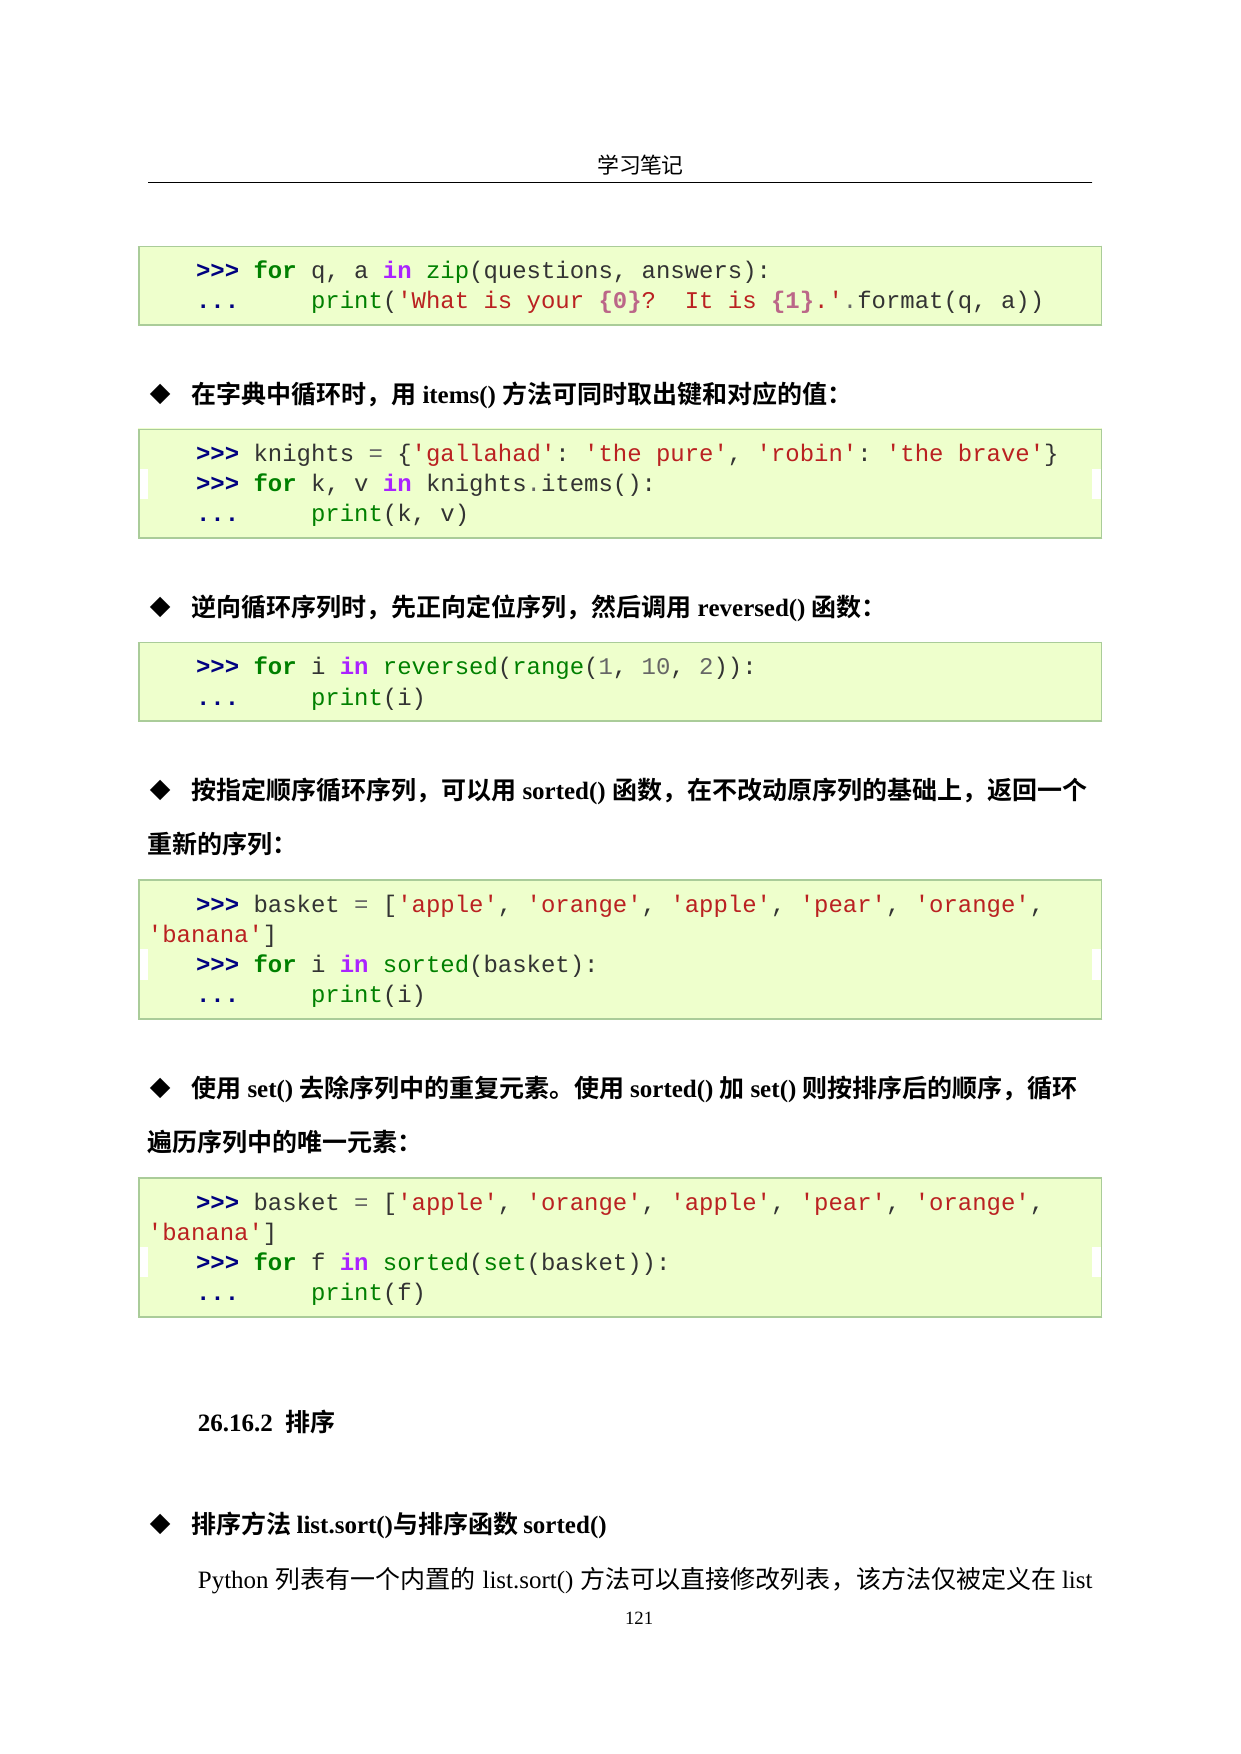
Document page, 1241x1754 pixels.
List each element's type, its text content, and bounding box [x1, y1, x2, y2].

subtitle 使用 set() 去除序列中的重复元素。使用 sorted() 加 set() 则按排序后的顺序，循环遍历序列中的唯一元素： [148, 1068, 1092, 1159]
text >>> for f in sorted(set(basket)): [148, 1247, 1092, 1268]
text ... print(i) [140, 970, 1101, 1018]
text >>> knights = {'gallahad': 'the pure', 'robin': 'the brave'} [140, 430, 1101, 469]
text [148, 1559, 1092, 1595]
text >>> basket = ['apple', 'orange', 'apple', 'pear', 'orange', 'banana'] [140, 1179, 1101, 1247]
text ... print(f) [140, 1268, 1101, 1316]
text >>> for k, v in knights.items(): [148, 469, 1092, 489]
subtitle 在字典中循环时，用 items() 方法可同时取出键和对应的值： [148, 374, 1092, 410]
text >>> for i in sorted(basket): [148, 949, 1092, 970]
subtitle 排序 [148, 1402, 1092, 1438]
text ... print('What is your {0}? It is {1}.'.format(q, a)) [140, 276, 1101, 324]
subtitle 逆向循环序列时，先正向定位序列，然后调用 reversed() 函数： [148, 587, 1092, 624]
text >>> for q, a in zip(questions, answers): [140, 247, 1101, 276]
text >>> for i in reversed(range(1, 10, 2)): [140, 643, 1101, 672]
text >>> basket = ['apple', 'orange', 'apple', 'pear', 'orange', 'banana'] [140, 881, 1101, 949]
subtitle 按指定顺序循环序列，可以用 sorted() 函数，在不改动原序列的基础上，返回一个重新的序列： [148, 770, 1092, 861]
text ... print(i) [140, 672, 1101, 720]
text ... print(k, v) [140, 489, 1101, 537]
subtitle 排序方法list.sort()与排序函数sorted() [148, 1505, 1092, 1541]
